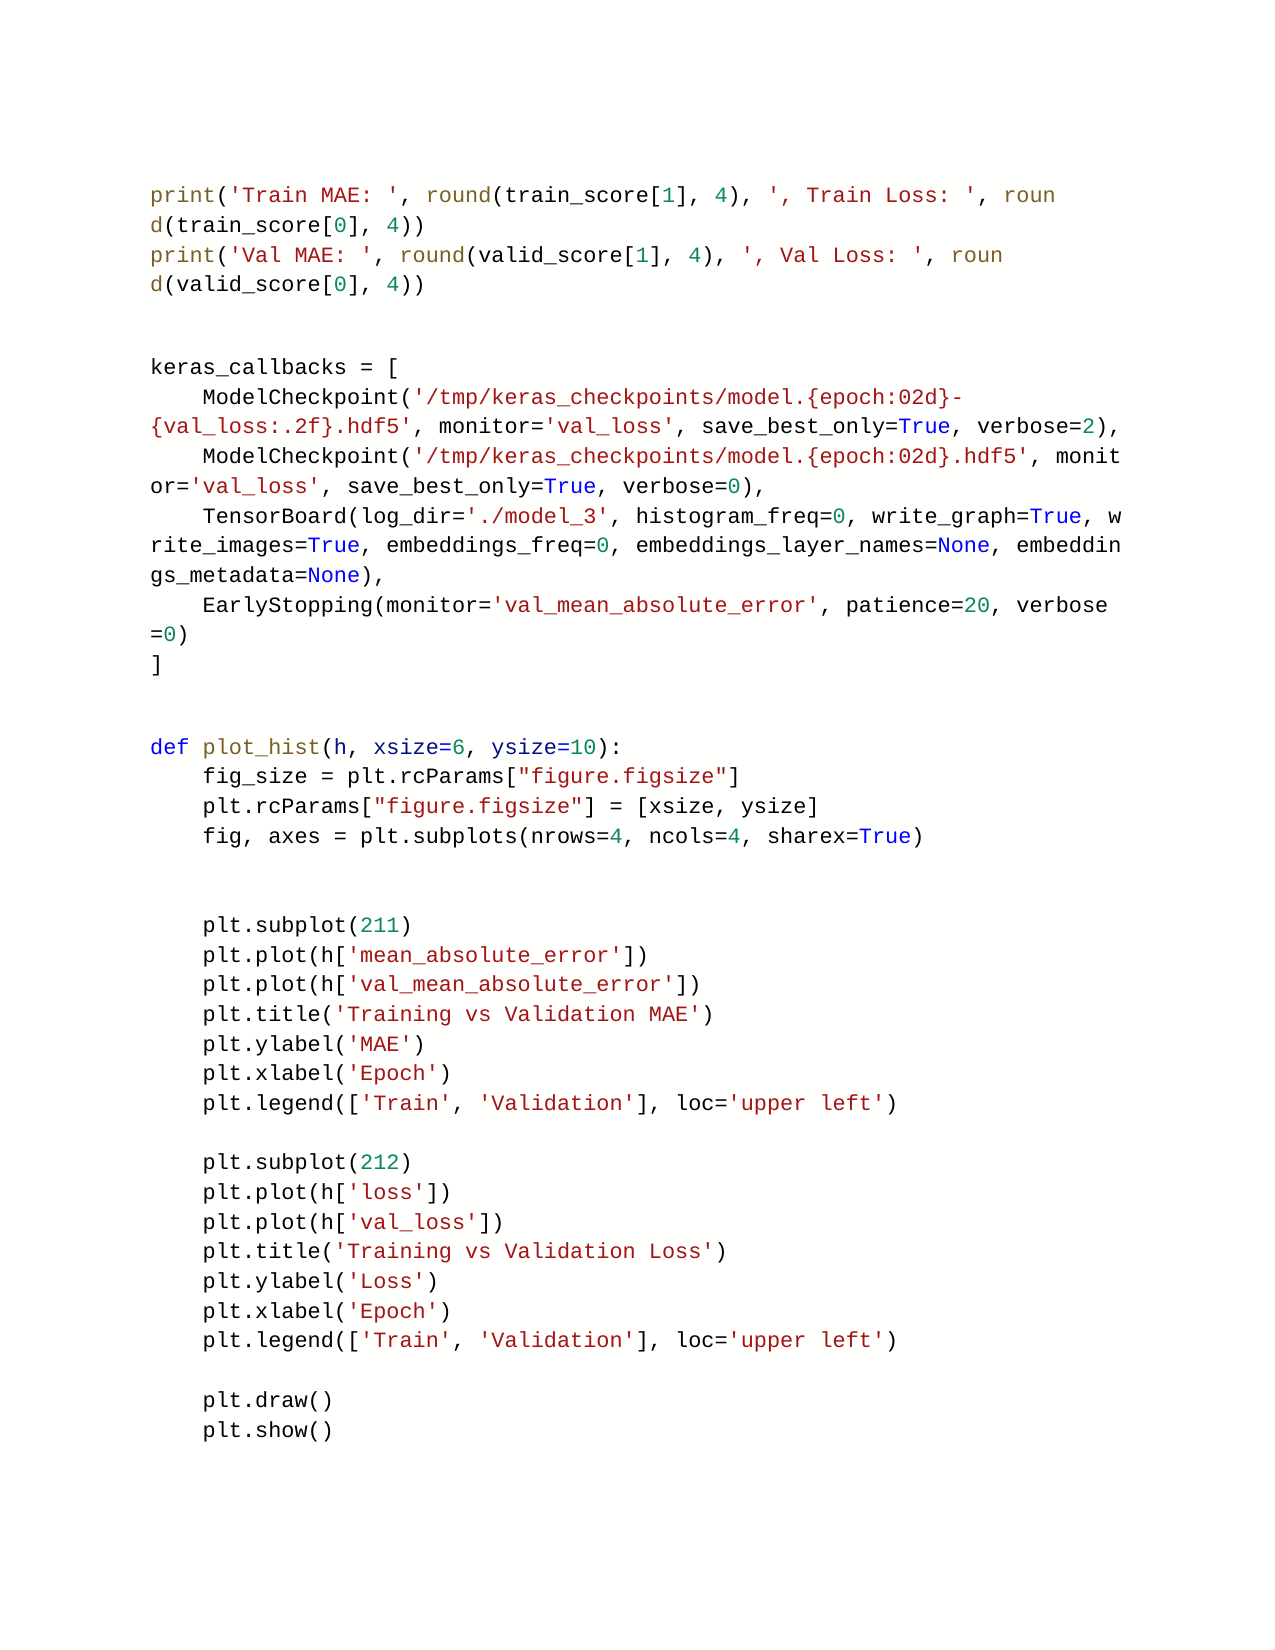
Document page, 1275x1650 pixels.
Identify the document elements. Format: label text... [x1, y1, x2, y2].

text print('Train MAE: ', round(train_score[1], 4), ', Train Loss: ', round(train_score[0], 4)) [150, 180, 1125, 239]
text fig_size = plt.rcParams["figure.figsize"] [150, 761, 1125, 790]
text plt.rcParams["figure.figsize"] = [xsize, ysize] [150, 790, 1125, 820]
text plt.plot(h['mean_absolute_error']) [150, 939, 1125, 968]
text plt.ylabel('MAE') [150, 1028, 1125, 1058]
text ModelCheckpoint('/tmp/keras_checkpoints/model.{epoch:02d}-{val_loss:.2f}.hdf5', monitor='val_loss', save_best_only=True, verbose=2), [150, 381, 1125, 441]
text plt.plot(h['val_loss']) [150, 1206, 1125, 1236]
text plt.plot(h['loss']) [150, 1176, 1125, 1206]
text ] [150, 648, 1125, 678]
text plt.xlabel('Epoch') [150, 1058, 1125, 1087]
text plt.ylabel('Loss') [150, 1265, 1125, 1295]
text keras_callbacks = [ [150, 351, 1125, 381]
text plt.legend(['Train', 'Validation'], loc='upper left') [150, 1087, 1125, 1117]
text plt.xlabel('Epoch') [150, 1295, 1125, 1325]
text ModelCheckpoint('/tmp/keras_checkpoints/model.{epoch:02d}.hdf5', monitor='val_loss', save_best_only=True, verbose=0), [150, 441, 1125, 500]
text def plot_hist(h, xsize=6, ysize=10): [150, 731, 1125, 761]
text plt.title('Training vs Validation MAE') [150, 998, 1125, 1028]
text TensorBoard(log_dir='./model_3', histogram_freq=0, write_graph=True, write_images=True, embeddings_freq=0, embeddings_layer_names=None, embeddings_metadata=None), [150, 500, 1125, 589]
text plt.show() [150, 1414, 1125, 1443]
text EarlyStopping(monitor='val_mean_absolute_error', patience=20, verbose=0) [150, 589, 1125, 648]
text plt.subplot(211) [150, 909, 1125, 939]
text fig, axes = plt.subplots(nrows=4, ncols=4, sharex=True) [150, 820, 1125, 850]
text plt.draw() [150, 1384, 1125, 1414]
text print('Val MAE: ', round(valid_score[1], 4), ', Val Loss: ', round(valid_score[0], 4)) [150, 239, 1125, 298]
text plt.subplot(212) [150, 1147, 1125, 1176]
text plt.legend(['Train', 'Validation'], loc='upper left') [150, 1325, 1125, 1354]
text plt.title('Training vs Validation Loss') [150, 1236, 1125, 1265]
text plt.plot(h['val_mean_absolute_error']) [150, 968, 1125, 998]
